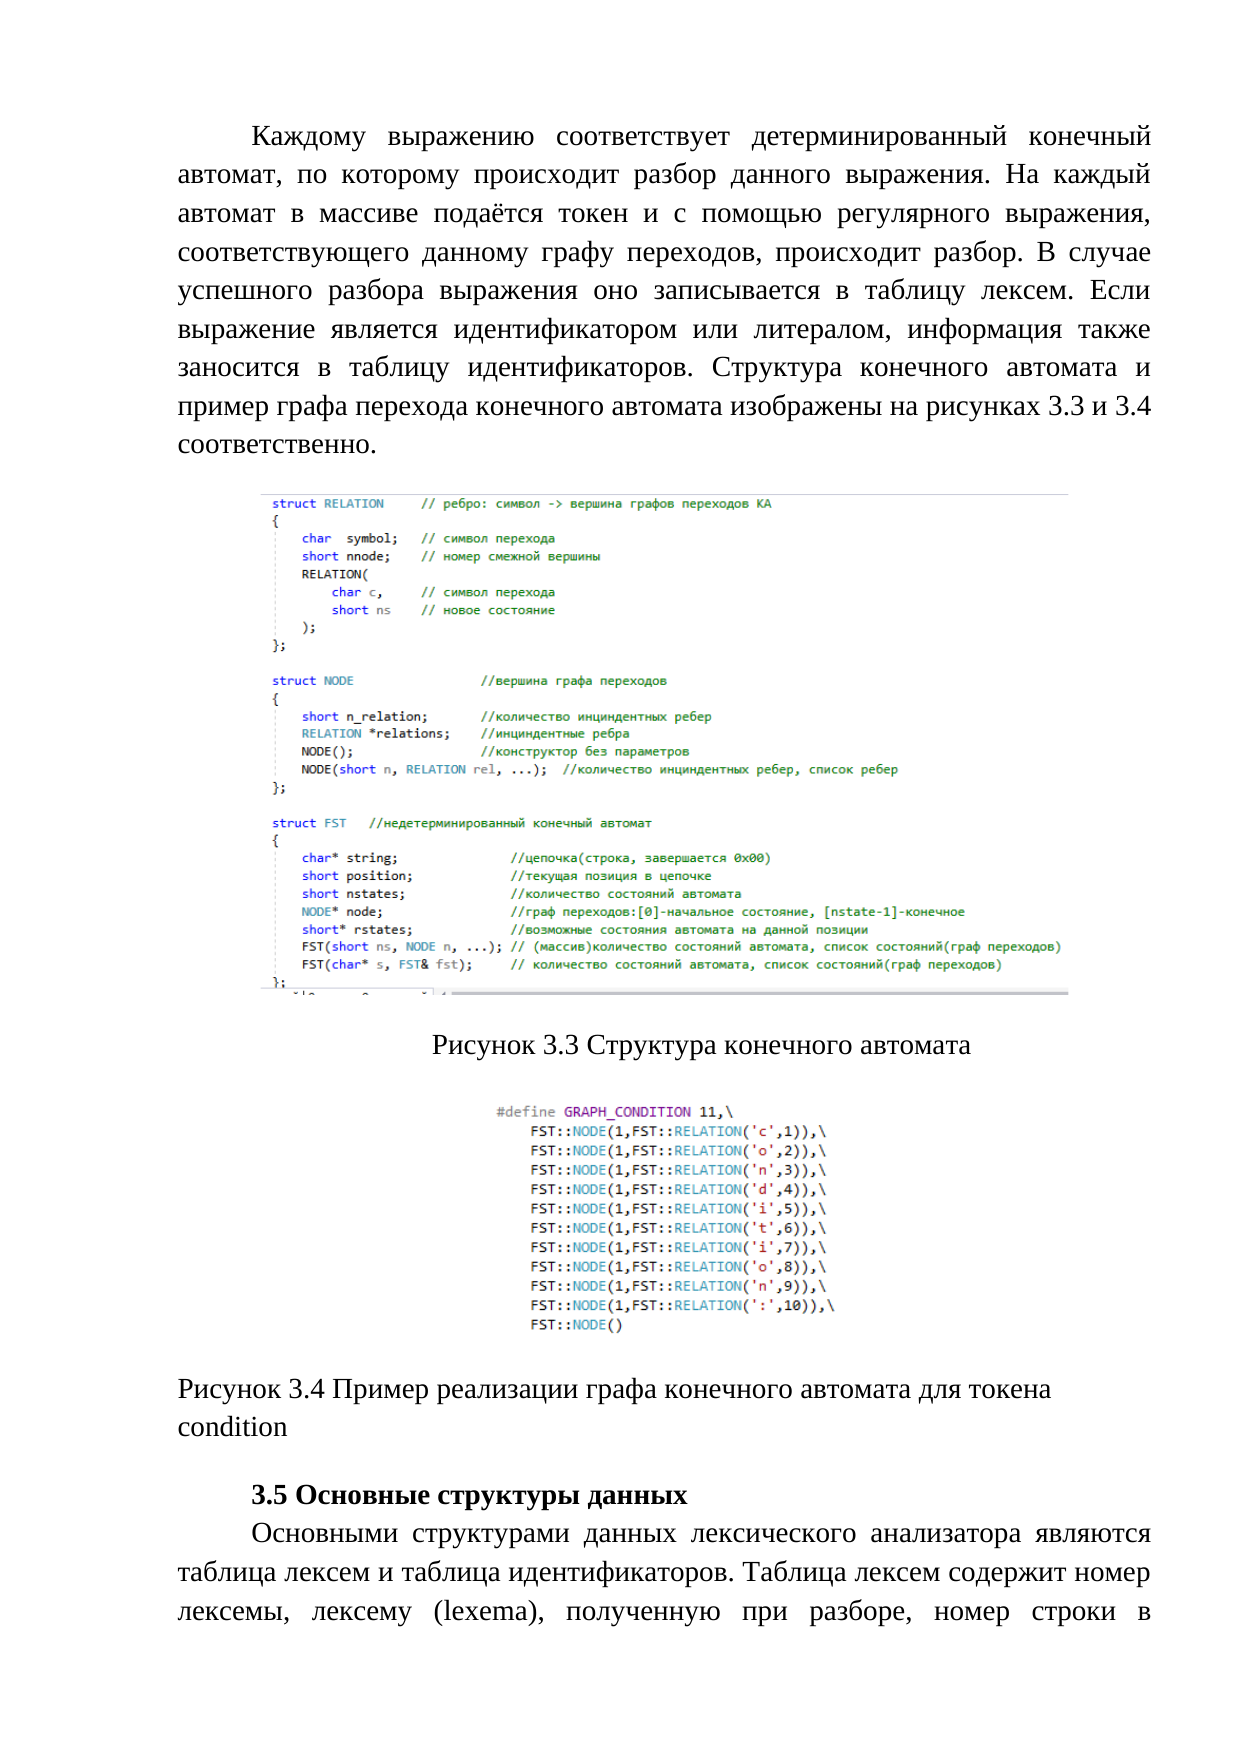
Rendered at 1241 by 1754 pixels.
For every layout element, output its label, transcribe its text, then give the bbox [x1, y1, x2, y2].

title Рисунок 3.3 Структура конечного автомата [177, 1027, 1152, 1061]
subtitle 3.5 Основные структуры данных [177, 1477, 1152, 1511]
title Рисунок 3.4 Пример реализации графа конечного автомата для токена condition [177, 1371, 1152, 1443]
picture [260, 494, 1069, 995]
picture [487, 1095, 842, 1338]
